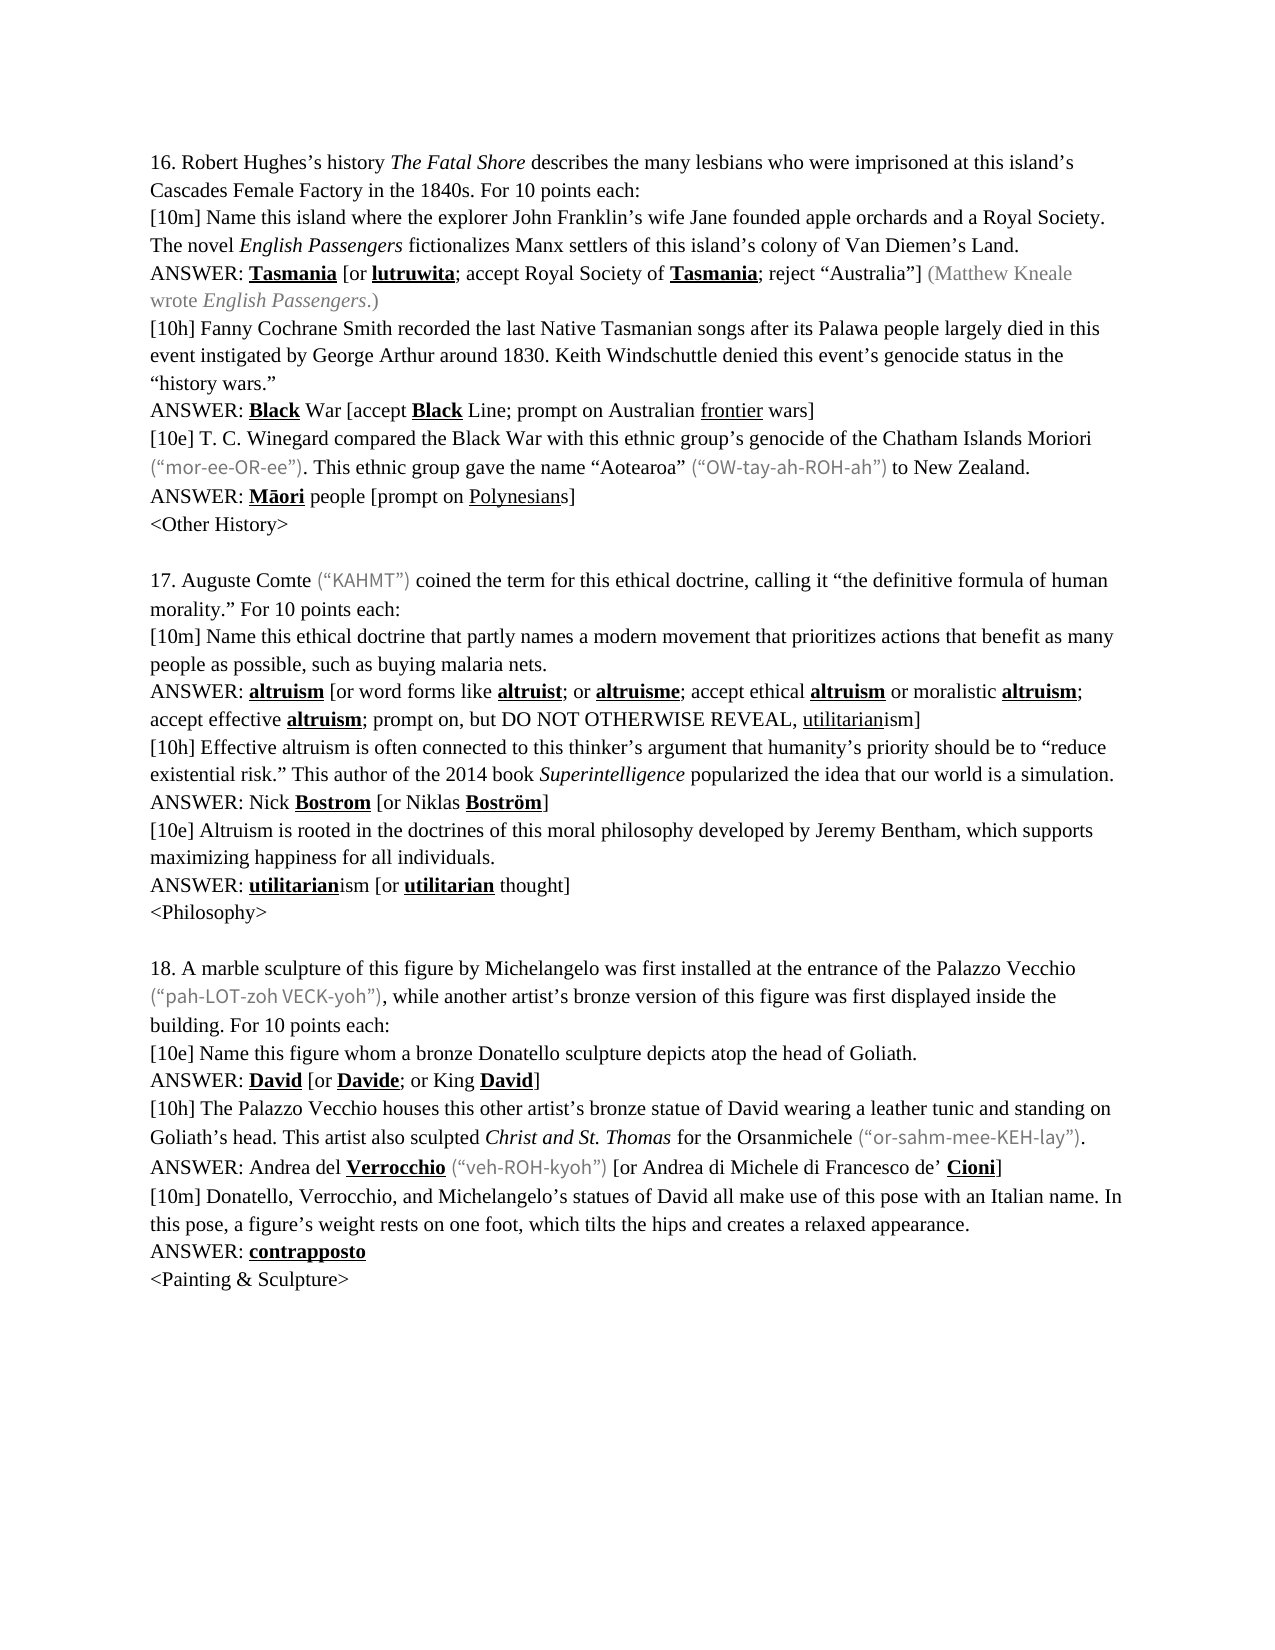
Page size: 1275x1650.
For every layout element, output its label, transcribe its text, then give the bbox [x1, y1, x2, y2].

text <Philosophy> [150, 900, 1125, 924]
text ANSWER: Tasmania [or lutruwita; accept Royal Society of Tasmania; reject “Australia”] (Matthew Kneale wrote English Passengers.) [150, 260, 1125, 312]
text ANSWER: David [or Davide; or King David] [10h] The Palazzo Vecchio houses this other artist’s bronze statue of David wearing a leather tunic and standing on Goliath’s head. This artist also sculpted Christ and St. Thomas for the Orsanmichele (“or-sahm-mee-KEH-lay”). [150, 1068, 1125, 1150]
text ANSWER: contrapposto [150, 1239, 1125, 1263]
text [10e] Name this figure whom a bronze Donatello sculpture depicts atop the head of Goliath. [150, 1041, 1125, 1065]
text ANSWER: Black War [accept Black Line; prompt on Australian frontier wars] [150, 398, 1125, 422]
text ANSWER: Māori people [prompt on Polynesians] [150, 484, 1125, 508]
text [10m] Name this ethical doctrine that partly names a modern movement that prioritizes actions that benefit as many people as possible, such as buying malaria nets. [150, 624, 1125, 676]
text ANSWER: utilitarianism [or utilitarian thought] [150, 873, 1125, 897]
text [10m] Donatello, Verrocchio, and Michelangelo’s statues of David all make use of this pose with an Italian name. In this pose, a figure’s weight rests on one foot, which tilts the hips and creates a relaxed appearance. [150, 1184, 1125, 1236]
text <Other History> [150, 512, 1125, 536]
text [10m] Name this island where the explorer John Franklin’s wife Jane founded apple orchards and a Royal Society. The novel English Passengers fictionalizes Manx settlers of this island’s colony of Van Diemen’s Land. [150, 205, 1125, 257]
text [10e] T. C. Winegard compared the Black War with this ethnic group’s genocide of the Chatham Islands Moriori (“mor-ee-OR-ee”). This ethnic group gave the name “Aotearoa” (“OW-tay-ah-ROH-ah”) to New Zealand. [150, 426, 1125, 480]
text [10h] Fanny Cochrane Smith recorded the last Native Tasmanian songs after its Palawa people largely died in this event instigated by George Arthur around 1830. Keith Windschuttle denied this event’s genocide status in the “history wars.” [150, 316, 1125, 395]
text <Painting & Sculpture> [150, 1267, 1125, 1291]
text ANSWER: altruism [or word forms like altruist; or altruisme; accept ethical altruism or moralistic altruism; accept effective altruism; prompt on, but DO NOT OTHERWISE REVEAL, utilitarianism] [150, 679, 1125, 731]
text 16. Robert Hughes’s history The Fatal Shore describes the many lesbians who were imprisoned at this island’s Cascades Female Factory in the 1840s. For 10 points each: [150, 150, 1125, 202]
text ANSWER: Andrea del Verrocchio (“veh-ROH-kyoh”) [or Andrea di Michele di Francesco de’ Cioni] [150, 1154, 1125, 1180]
text ANSWER: Nick Bostrom [or Niklas Boström] [150, 790, 1125, 814]
text [10h] Effective altruism is often connected to this thinker’s argument that humanity’s priority should be to “reduce existential risk.” This author of the 2014 book Superintelligence popularized the idea that our world is a simulation. [150, 735, 1125, 786]
text [10e] Altruism is rooted in the doctrines of this moral philosophy developed by Jeremy Bentham, which supports maximizing happiness for all individuals. [150, 817, 1125, 869]
text 17. Auguste Comte (“KAHMT”) coined the term for this ethical doctrine, calling it “the definitive formula of human morality.” For 10 points each: [150, 567, 1125, 621]
text 18. A marble sculpture of this figure by Michelangelo was first installed at the entrance of the Palazzo Vecchio (“pah-LOT-zoh VECK-yoh”), while another artist’s bronze version of this figure was first displayed inside the building. For 10 points each: [150, 956, 1125, 1037]
